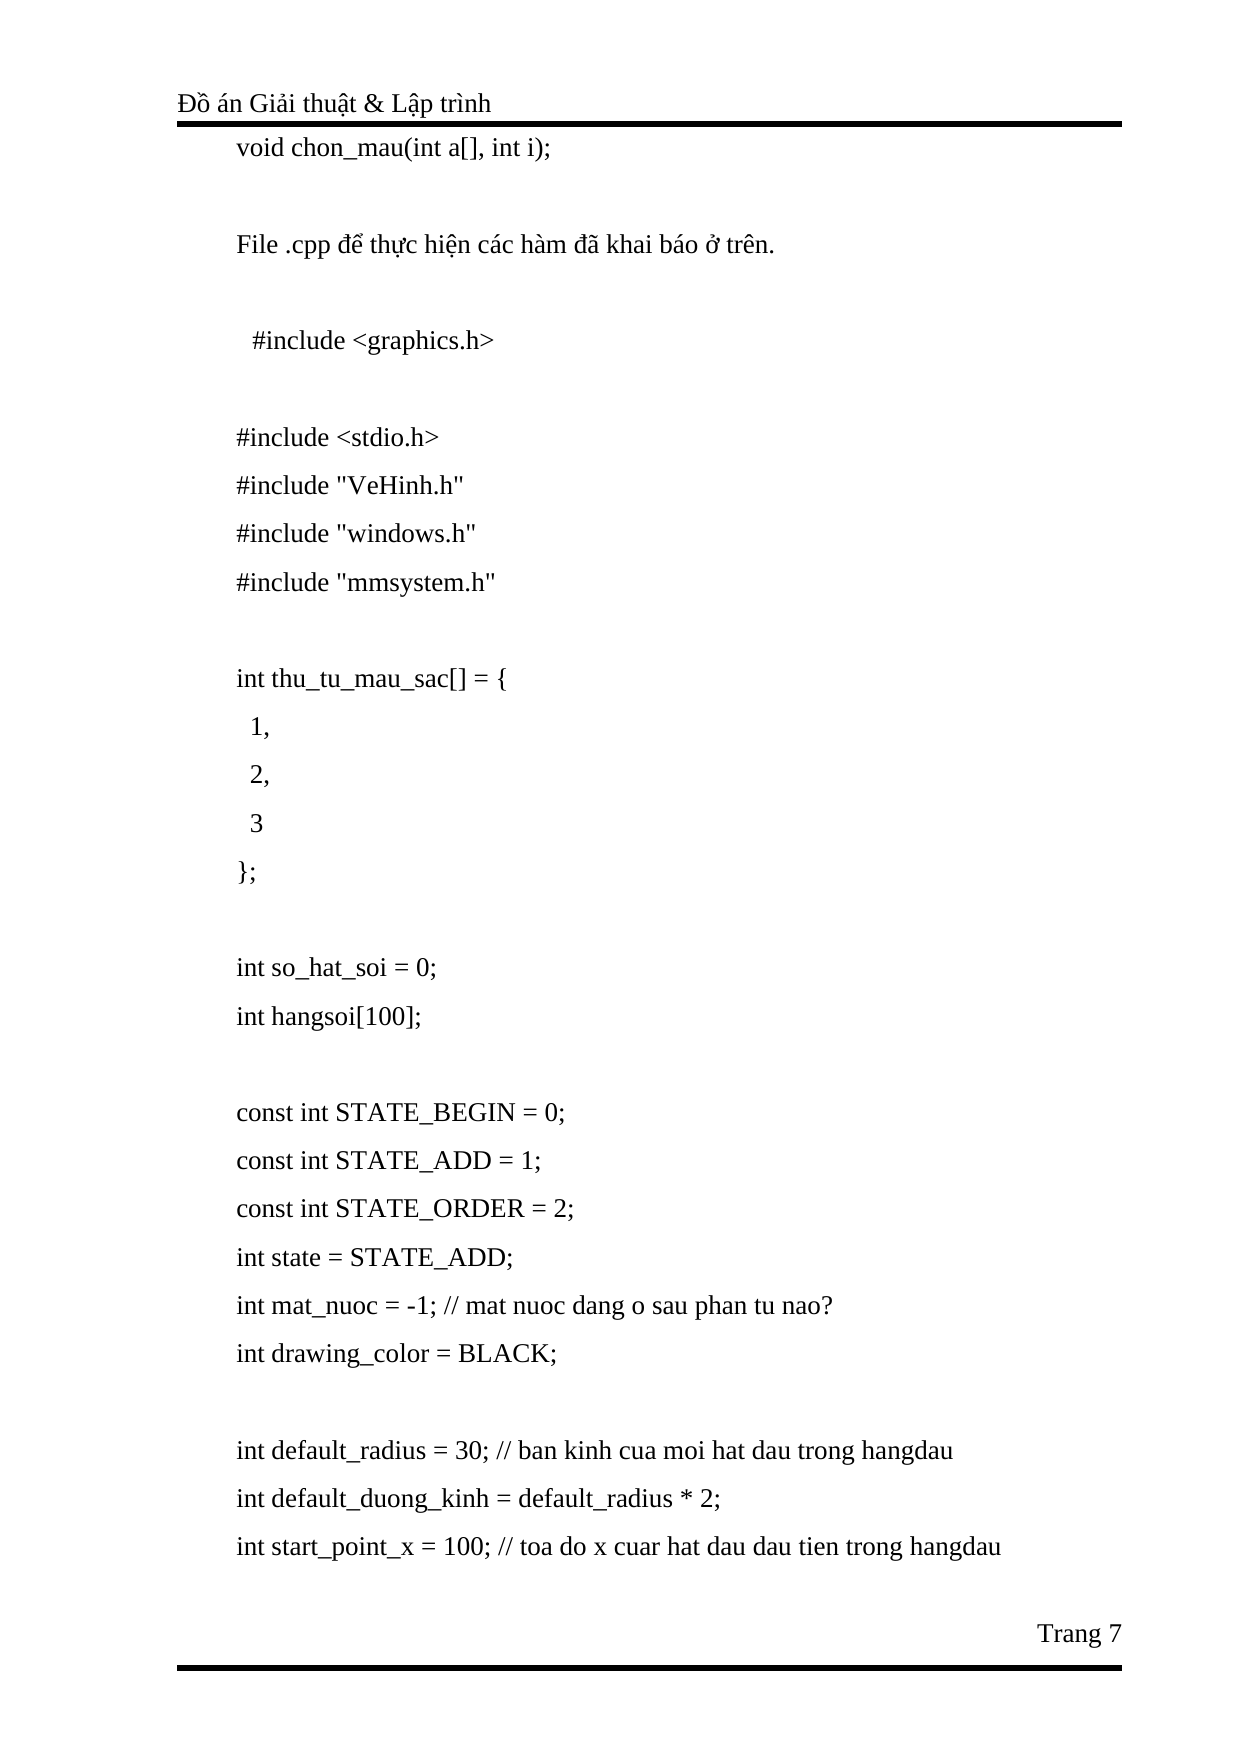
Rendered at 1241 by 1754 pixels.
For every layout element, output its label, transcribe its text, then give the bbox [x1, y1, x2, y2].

text int drawing_color = BLACK; [177, 1337, 1122, 1368]
text #include "VeHinh.h" [177, 469, 1122, 500]
text int mat_nuoc = -1; // mat nuoc dang o sau phan tu nao? [177, 1289, 1122, 1320]
text 3 [177, 807, 1122, 838]
text int state = STATE_ADD; [177, 1241, 1122, 1272]
text #include "mmsystem.h" [177, 566, 1122, 597]
text int thu_tu_mau_sac[] = { [177, 662, 1122, 693]
text int so_hat_soi = 0; [177, 951, 1122, 983]
text 2, [177, 758, 1122, 790]
text int default_radius = 30; // ban kinh cua moi hat dau trong hangdau [177, 1434, 1122, 1465]
text void chon_mau(int a[], int i); [177, 132, 1122, 163]
text #include <stdio.h> [177, 421, 1122, 452]
text const int STATE_ORDER = 2; [177, 1193, 1122, 1224]
text 1, [177, 710, 1122, 741]
text #include "windows.h" [177, 517, 1122, 548]
text #include <graphics.h> [177, 324, 1122, 356]
text }; [177, 855, 1122, 886]
text int default_duong_kinh = default_radius * 2; [177, 1482, 1122, 1513]
text int start_point_x = 100; // toa do x cuar hat dau dau tien trong hangdau [177, 1530, 1122, 1561]
text File .cpp để thực hiện các hàm đã khai báo ở trên. [177, 228, 1122, 259]
text int hangsoi[100]; [177, 1000, 1122, 1031]
text const int STATE_BEGIN = 0; [177, 1096, 1122, 1127]
text const int STATE_ADD = 1; [177, 1144, 1122, 1176]
